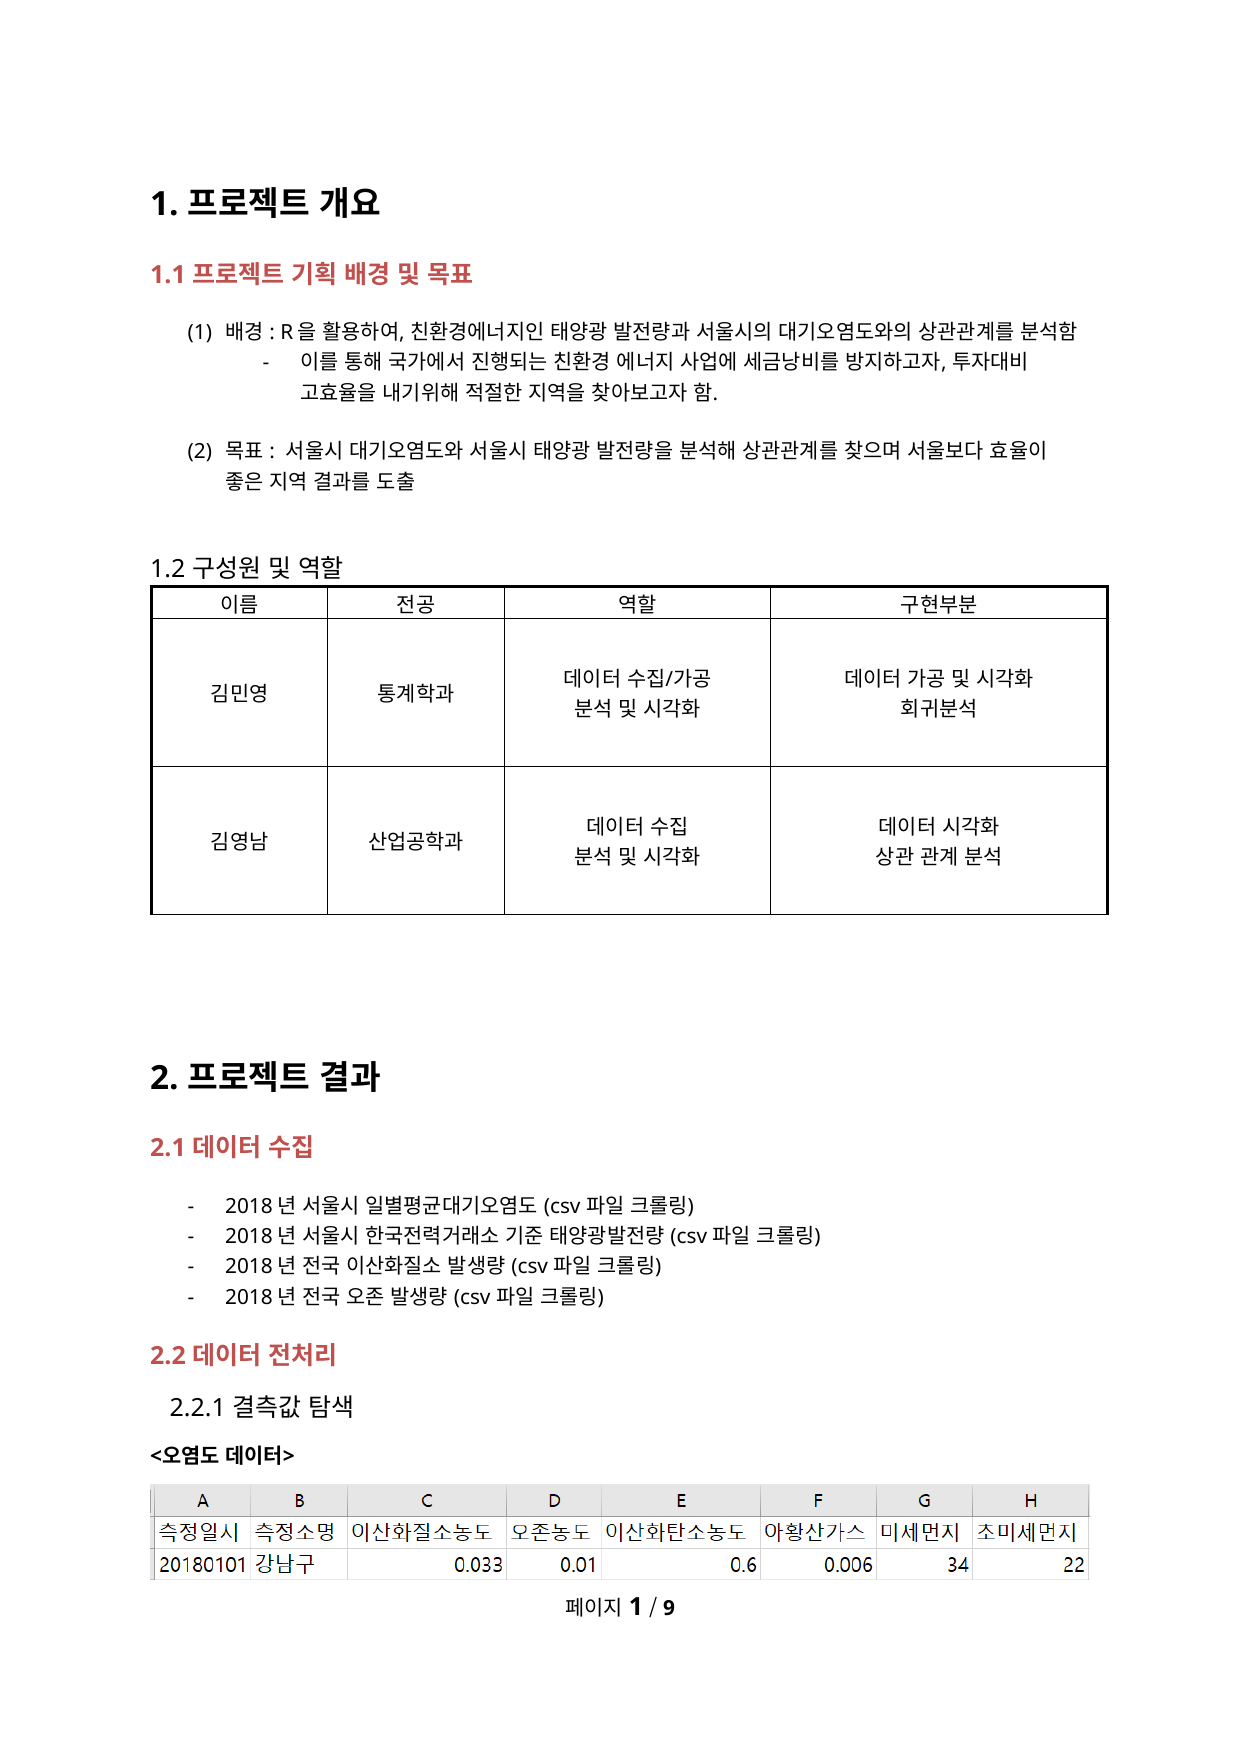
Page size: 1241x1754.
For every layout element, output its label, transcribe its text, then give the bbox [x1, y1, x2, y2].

text 2. 프로젝트 결과 [150, 1051, 1090, 1099]
table_header 이름 [153, 588, 327, 618]
list 배경 : R을 활용하여, 친환경에너지인 태양광 발전량과 서울시의 대기오염도와의 상관관계를 분석함 [187, 315, 1090, 346]
text <오염도 데이터> [150, 1439, 1090, 1470]
text 2.1 데이터 수집 [150, 1128, 1090, 1164]
table_cell 김영남 [153, 767, 327, 914]
table_cell 김민영 [153, 619, 327, 766]
list 이를 통해 국가에서 진행되는 친환경 에너지 사업에 세금낭비를 방지하고자, 투자대비 고효율을 내기위해 적절한 지역을 찾아보고자 함. [262, 346, 1090, 406]
list 목표 : 서울시 대기오염도와 서울시 태양광 발전량을 분석해 상관관계를 찾으며 서울보다 효율이 좋은 지역 결과를 도출 [187, 435, 1090, 495]
table_cell 데이터 수집 분석 및 시각화 [505, 767, 770, 914]
list 2018년 서울시 일별평균대기오염도 (csv 파일 크롤링) [187, 1189, 1090, 1219]
text 2.2.1 결측값 탐색 [150, 1387, 1090, 1424]
table_cell 산업공학과 [328, 767, 504, 914]
table_header 구현부분 [771, 588, 1106, 618]
list 2018년 전국 이산화질소 발생량 (csv 파일 크롤링) [187, 1250, 1090, 1280]
list 2018년 전국 오존 발생량 (csv 파일 크롤링) [187, 1280, 1090, 1310]
table_cell 데이터 시각화 상관 관계 분석 [771, 767, 1106, 914]
table_cell 통계학과 [328, 619, 504, 766]
text 2.2 데이터 전처리 [150, 1335, 1090, 1372]
table_cell 데이터 가공 및 시각화 회귀분석 [771, 619, 1106, 766]
table_cell 데이터 수집/가공 분석 및 시각화 [505, 619, 770, 766]
text 1.1 프로젝트 기획 배경 및 목표 [150, 254, 1090, 290]
text 1.2 구성원 및 역할 [150, 549, 1090, 585]
list 2018년 서울시 한국전력거래소 기준 태양광발전량 (csv 파일 크롤링) [187, 1219, 1090, 1250]
table_header 역할 [505, 588, 770, 618]
picture [150, 1484, 1091, 1580]
table_header 전공 [328, 588, 504, 618]
text 1. 프로젝트 개요 [150, 177, 1090, 226]
